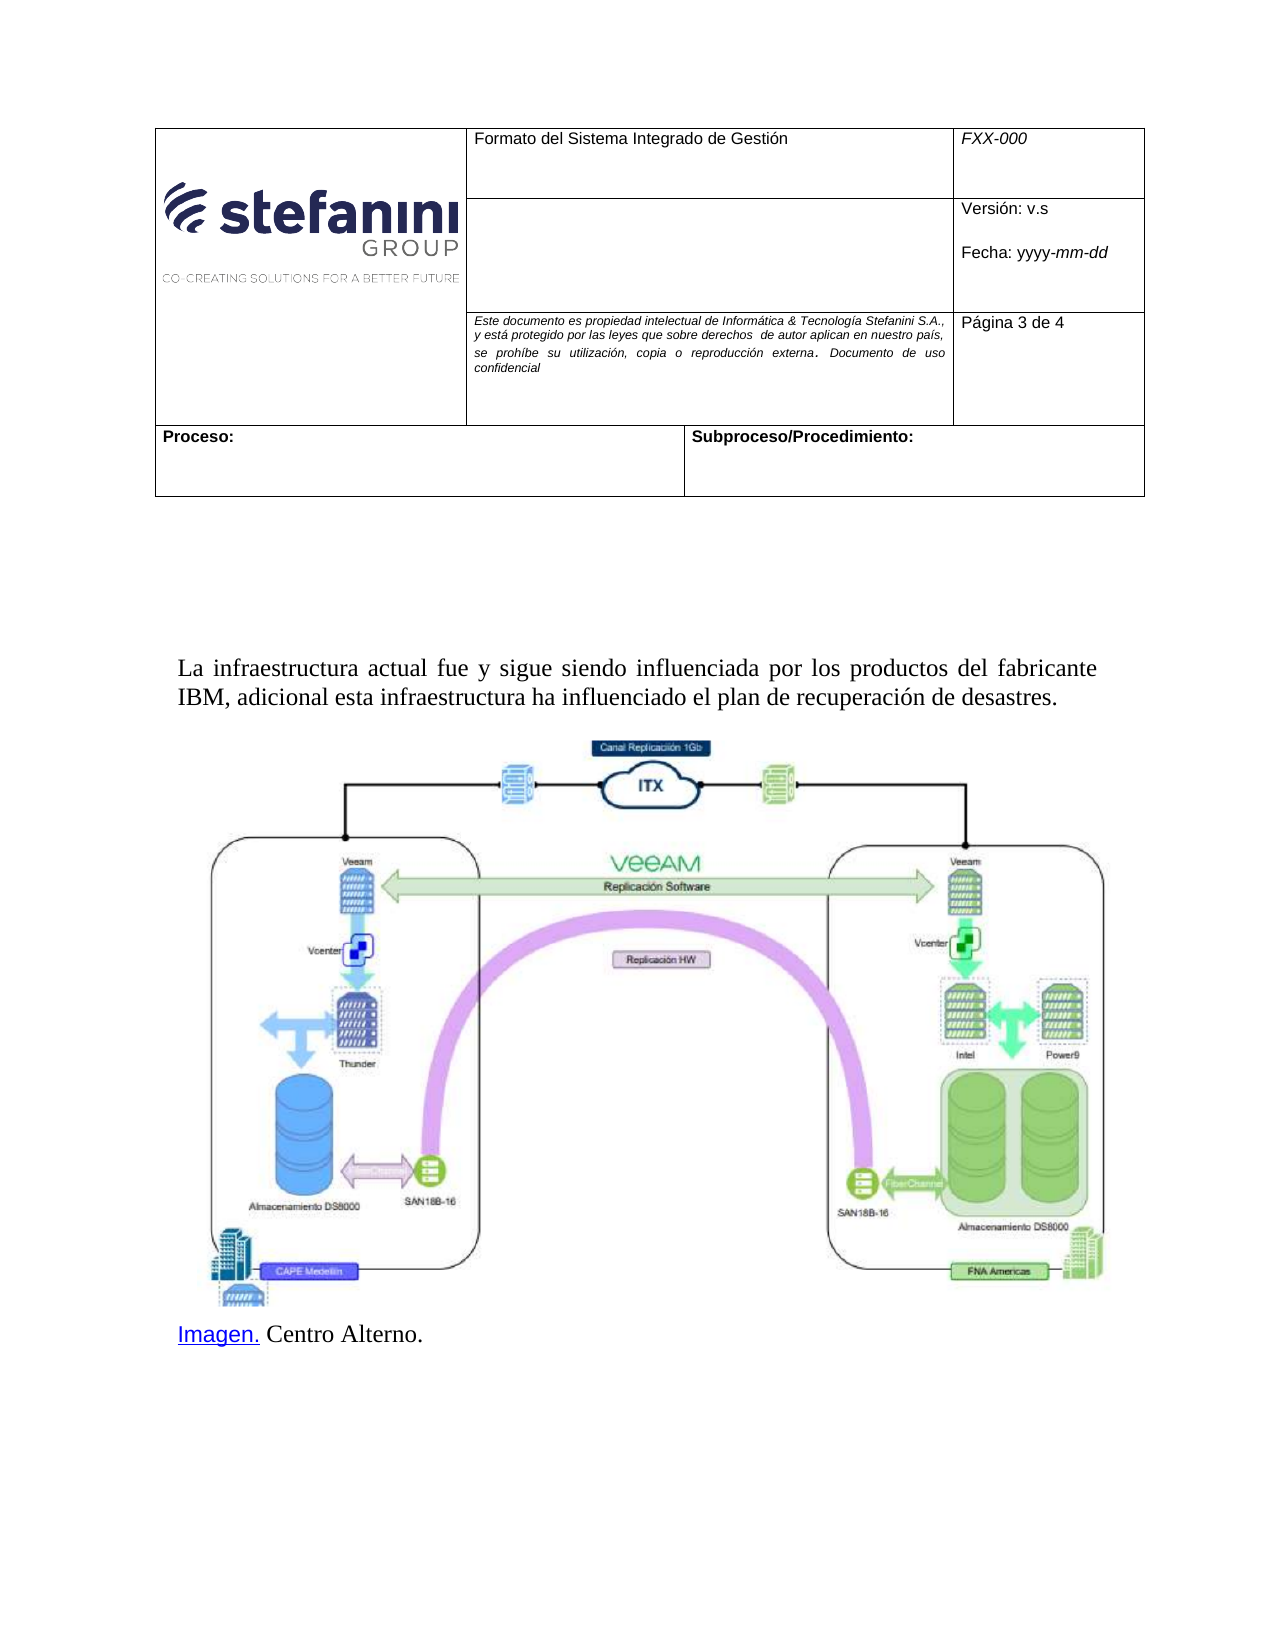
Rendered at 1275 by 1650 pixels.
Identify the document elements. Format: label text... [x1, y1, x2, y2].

picture [196, 735, 1115, 1307]
picture [162, 182, 460, 286]
text La infraestructura actual fue y sigue siendo influenciada por los productos del fabricante IBM, adicional esta infraestructura ha influenciado el plan de recuperación de desastres. [177, 653, 1098, 711]
text Imagen. Centro Alterno. [177, 1319, 1098, 1348]
